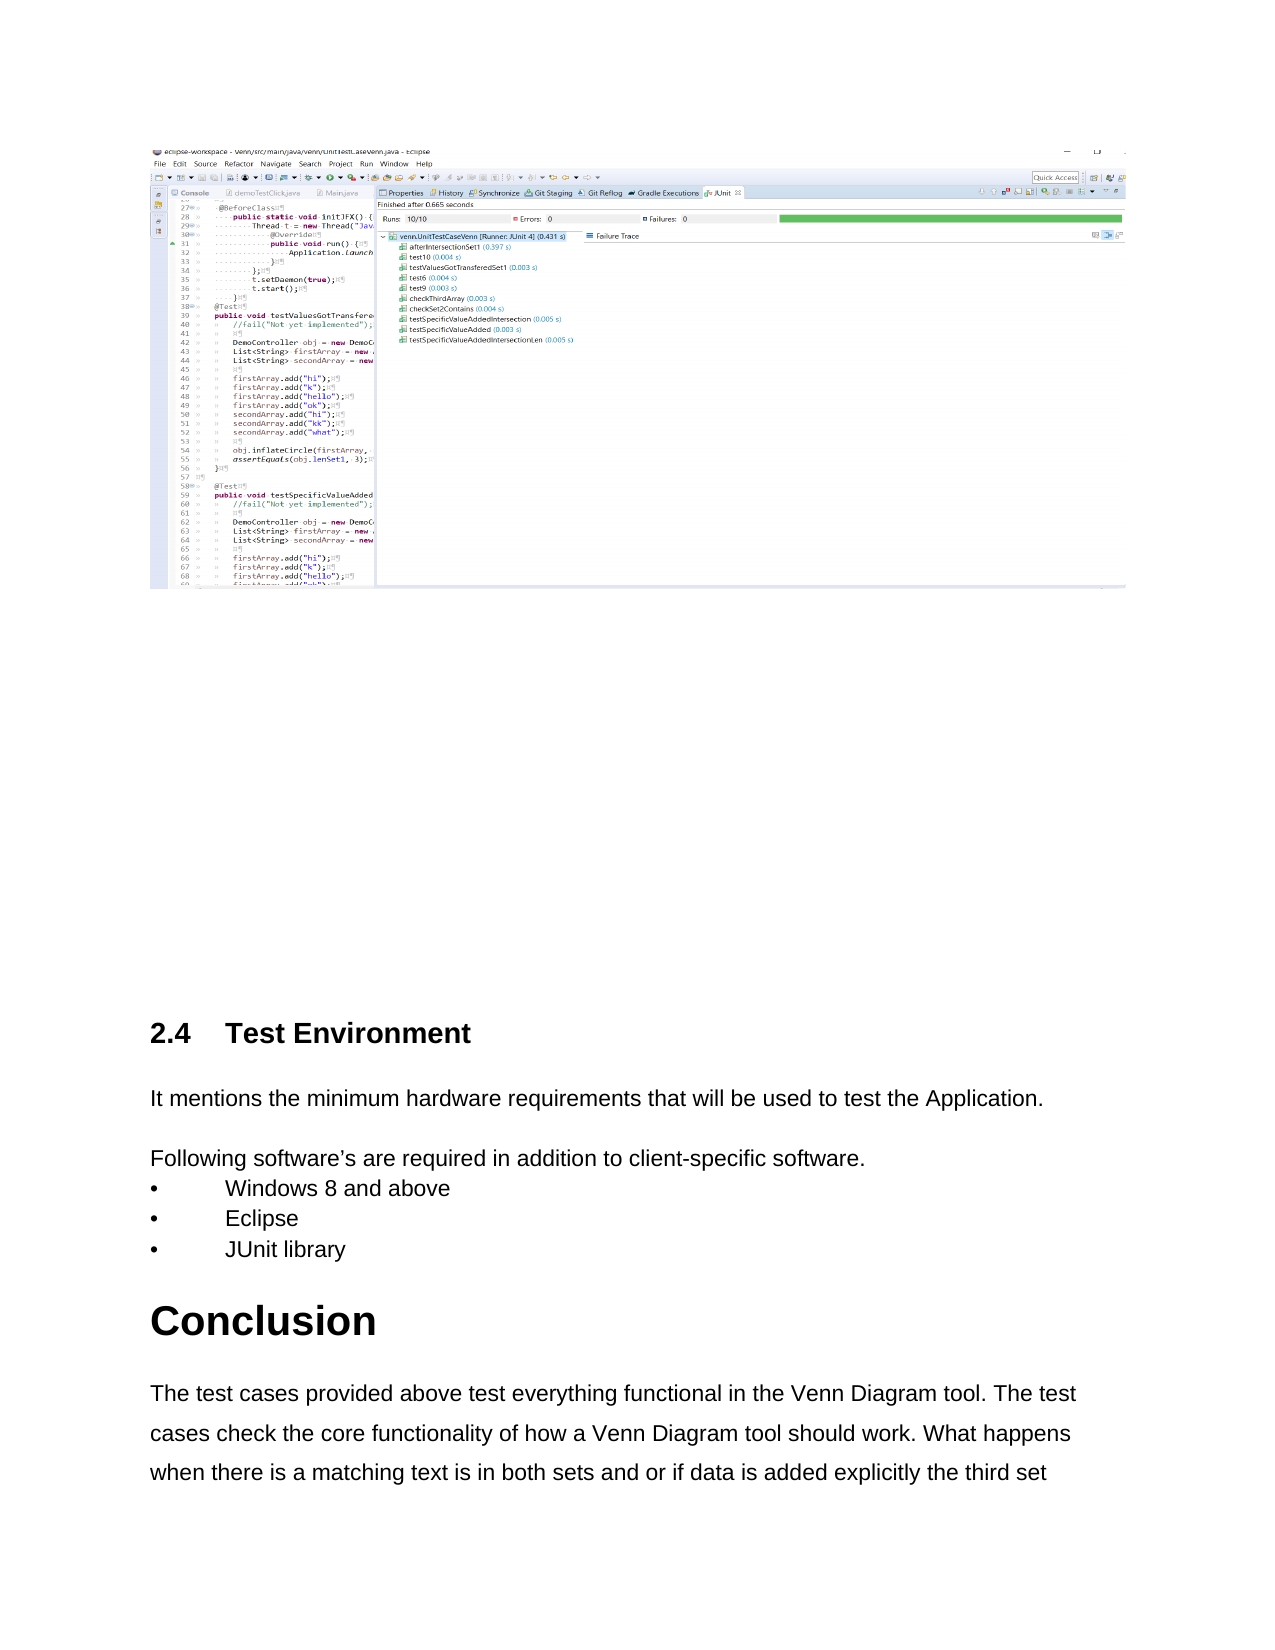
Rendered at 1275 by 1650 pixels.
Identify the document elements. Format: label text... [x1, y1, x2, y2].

text • Eclipse [150, 1205, 1125, 1232]
text • Windows 8 and above [150, 1175, 1125, 1202]
text Conclusion [150, 1296, 1125, 1344]
text Following software’s are required in addition to client-specific software. [150, 1145, 1125, 1171]
text • JUnit library [150, 1236, 1125, 1262]
text 2.4 Test Environment [150, 1016, 1125, 1049]
text It mentions the minimum hardware requirements that will be used to test the Application. [150, 1084, 1125, 1111]
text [150, 1380, 1125, 1486]
picture [150, 150, 1126, 589]
